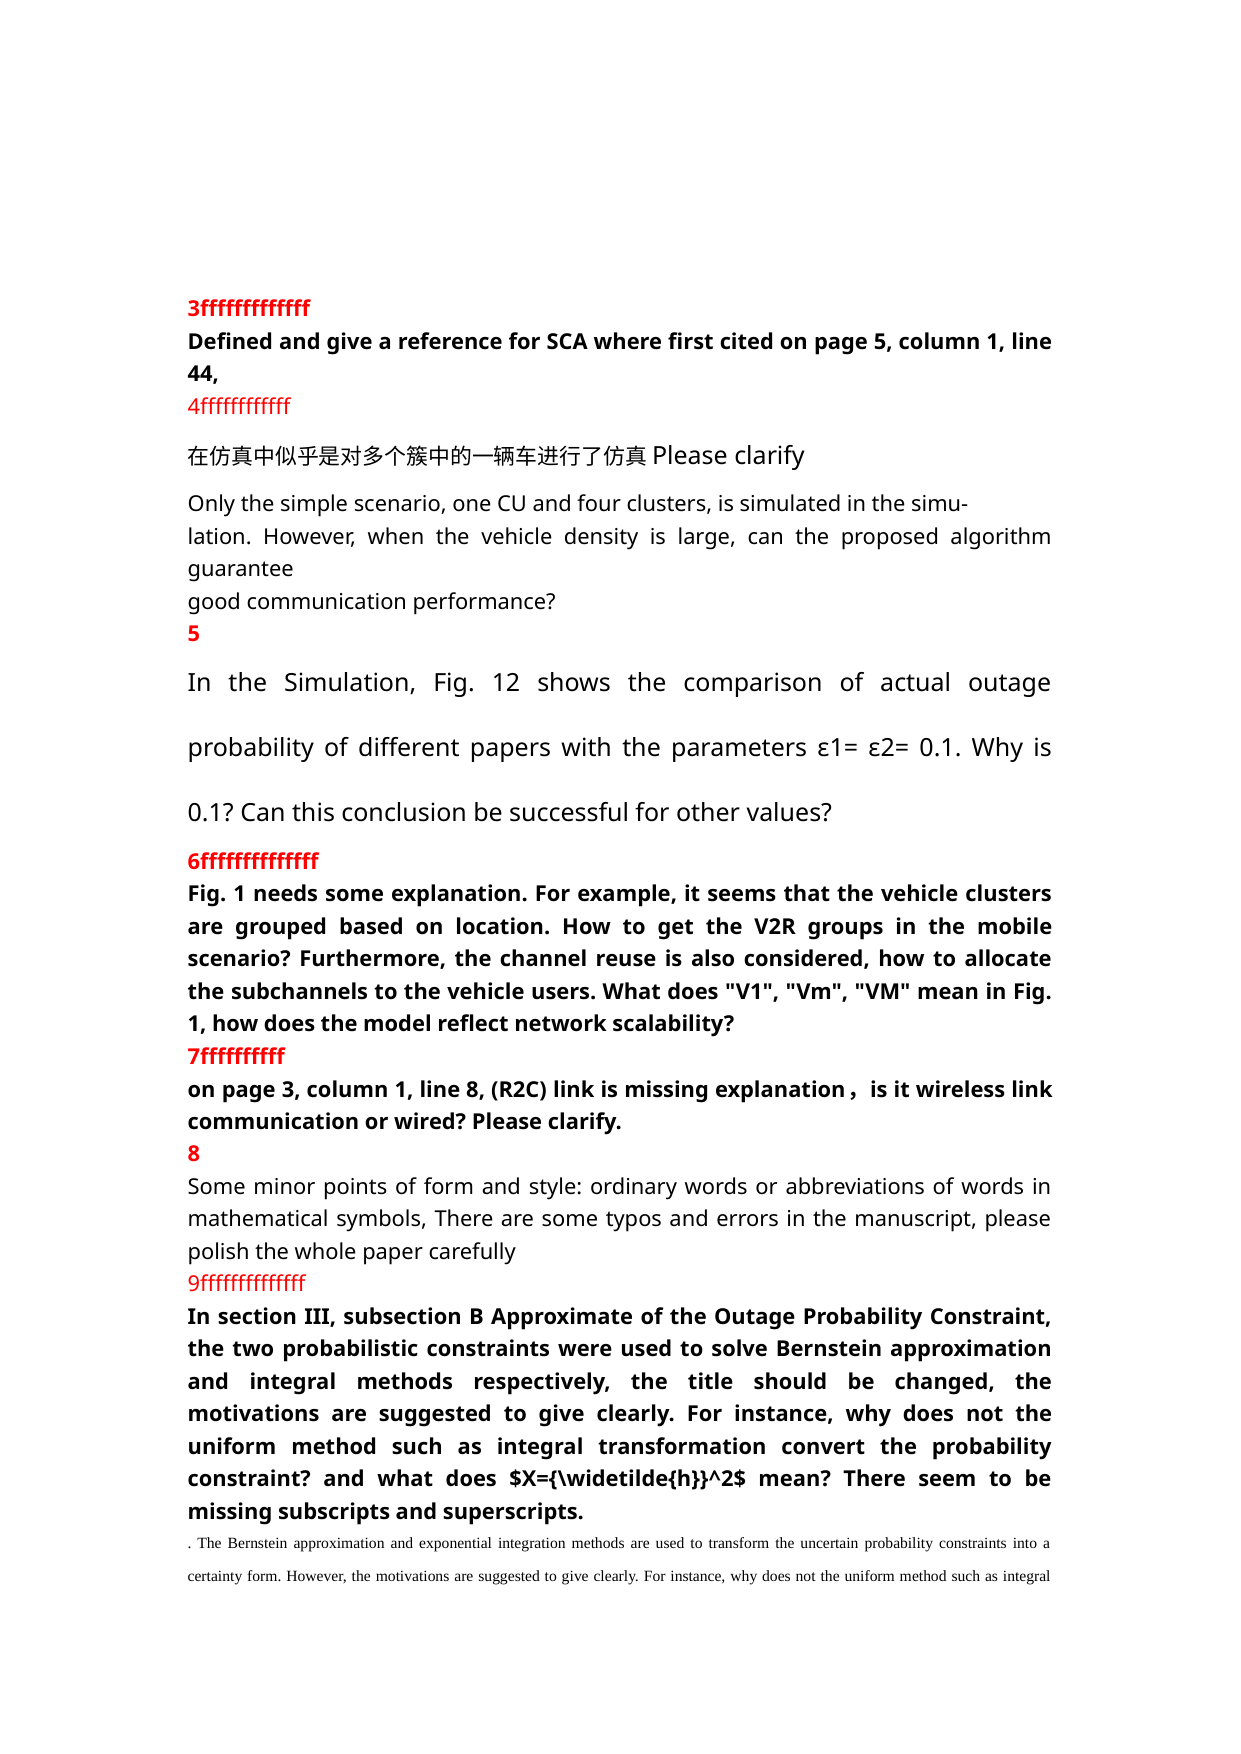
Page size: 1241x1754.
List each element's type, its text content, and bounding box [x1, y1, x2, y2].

text 9ffffffffffffff [187, 1267, 1053, 1299]
text 4ffffffffffff [187, 389, 1053, 422]
text good communication performance? [187, 584, 1053, 617]
text 3fffffffffffff [187, 292, 1053, 324]
text 6ffffffffffffff [187, 844, 1053, 877]
text Defined and give a reference for SCA where first cited on page 5, column 1, line 44, [187, 324, 1053, 389]
text Some minor points of form and style: ordinary words or abbreviations of words in mathematical symbols, There are some typos and errors in the manuscript, please polish the whole paper carefully [187, 1169, 1053, 1267]
text Fig. 1 needs some explanation. For example, it seems that the vehicle clusters are grouped based on location. How to get the V2R groups in the mobile scenario? Furthermore, the channel reuse is also considered, how to allocate the subchannels to the vehicle users. What does "V1", "Vm", "VM" mean in Fig. 1, how does the model reflect network scalability? [187, 877, 1053, 1039]
text on page 3, column 1, line 8, (R2C) link is missing explanation，is it wireless link communication or wired? Please clarify. [187, 1072, 1053, 1137]
text In the Simulation, Fig. 12 shows the comparison of actual outage probability of different papers with the parameters ε1= ε2= 0.1. Why is 0.1? Can this conclusion be successful for other values? [187, 649, 1053, 844]
text 5 [187, 617, 1053, 649]
text 在仿真中似乎是对多个簇中的一辆车进行了仿真 Please clarify [187, 422, 1053, 487]
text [187, 1527, 1053, 1592]
text 7ffffffffff [187, 1039, 1053, 1072]
text Only the simple scenario, one CU and four clusters, is simulated in the simu- [187, 487, 1053, 519]
text 8 [187, 1137, 1053, 1169]
text lation. However, when the vehicle density is large, can the proposed algorithm guarantee [187, 519, 1053, 584]
text In section III, subsection B Approximate of the Outage Probability Constraint, the two probabilistic constraints were used to solve Bernstein approximation and integral methods respectively, the title should be changed, the motivations are suggested to give clearly. For instance, why does not the uniform method such as integral transformation convert the probability constraint? and what does $X={\widetilde{h}}^2$ mean? There seem to be missing subscripts and superscripts. [187, 1299, 1053, 1527]
